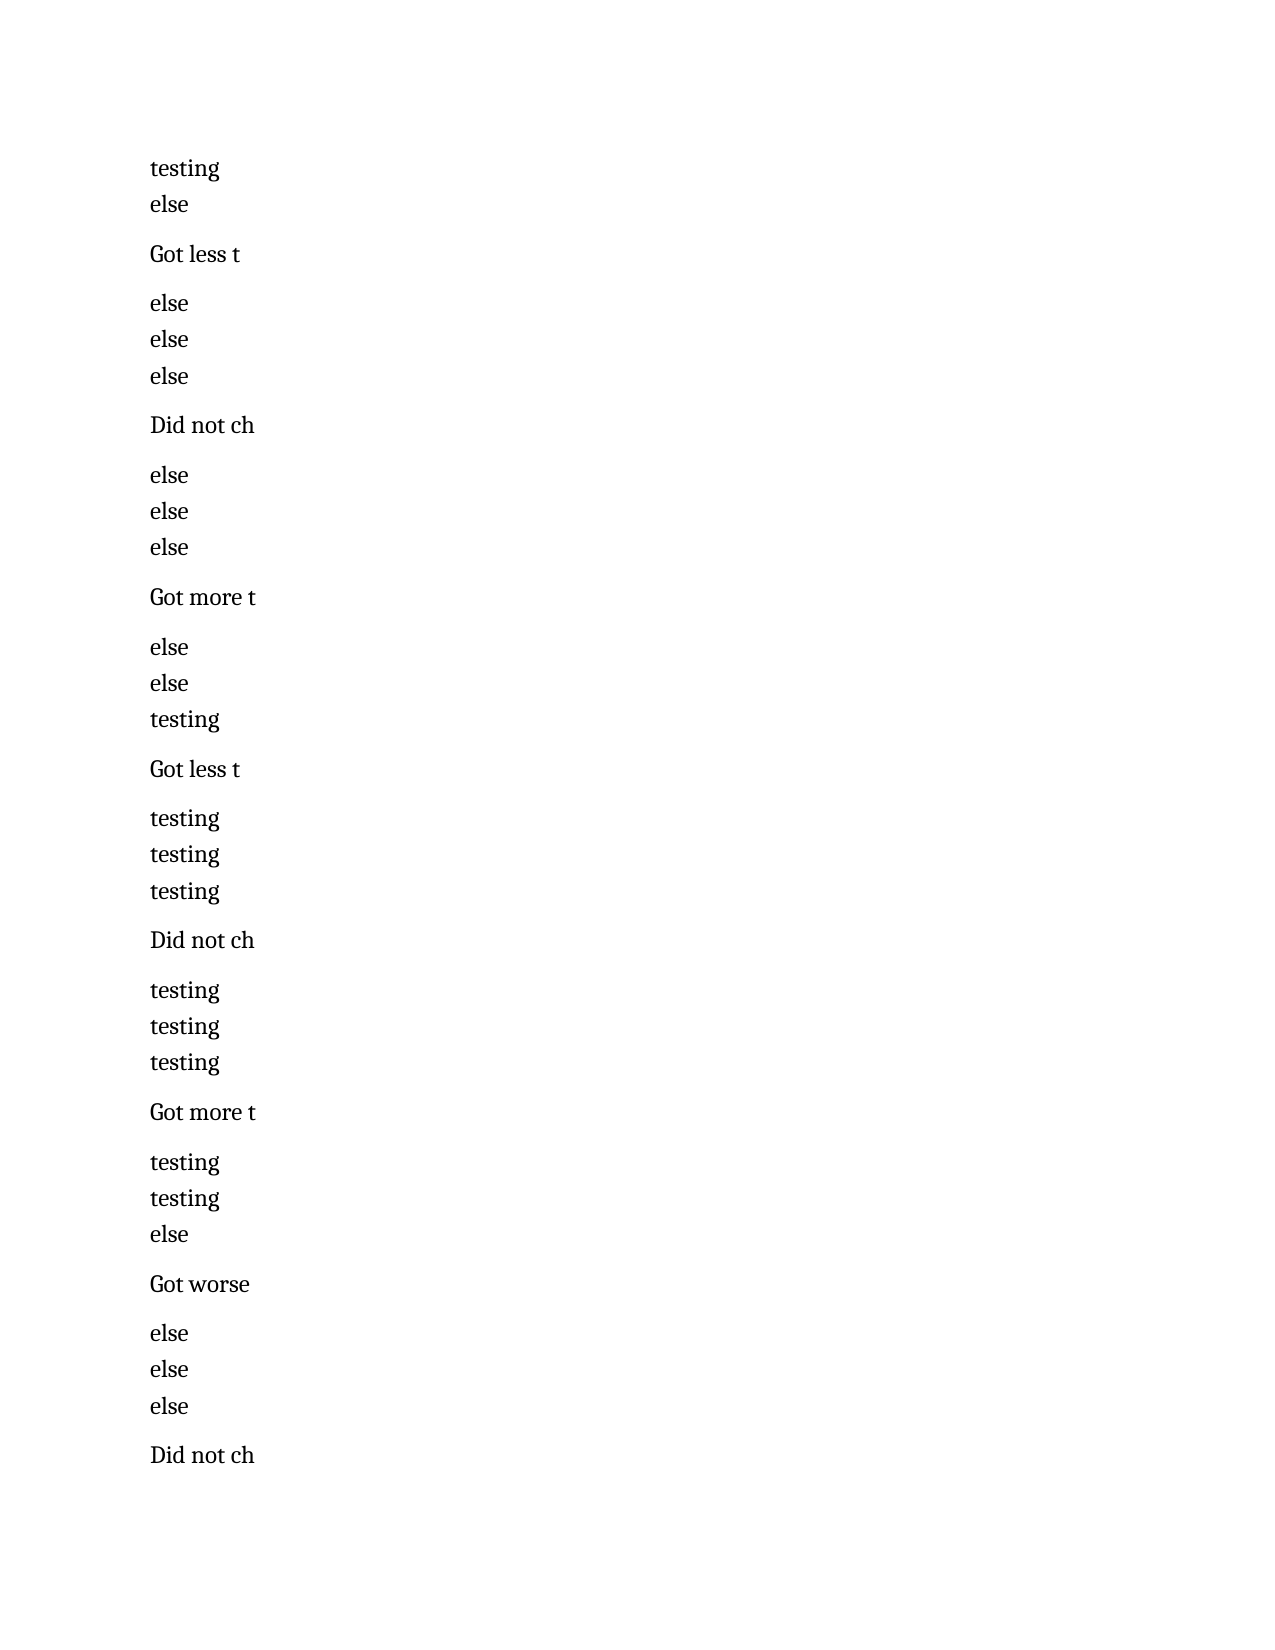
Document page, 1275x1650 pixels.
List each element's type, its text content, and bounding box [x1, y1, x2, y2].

table_cell testing [139, 1045, 1275, 1094]
table_cell else [139, 1388, 1275, 1437]
table_cell else [139, 1315, 1275, 1352]
table_cell testing [139, 150, 1275, 186]
table_cell else [139, 1216, 1275, 1266]
table_cell testing [139, 972, 1275, 1008]
table_cell Got more t [139, 579, 1275, 629]
table_cell else [139, 530, 1275, 579]
table_cell else [139, 186, 1275, 236]
table_cell testing [139, 1144, 1275, 1180]
table_cell Got more t [139, 1094, 1275, 1144]
table_cell Got less t [139, 236, 1275, 285]
table_cell Did not ch [139, 923, 1275, 972]
table_cell Did not ch [139, 1438, 1275, 1487]
table_cell else [139, 665, 1275, 701]
table_cell else [139, 457, 1275, 493]
table_cell testing [139, 800, 1275, 837]
table_cell testing [139, 701, 1275, 751]
table_cell else [139, 285, 1275, 322]
table_cell else [139, 358, 1275, 407]
table_cell testing [139, 1180, 1275, 1216]
table_cell else [139, 322, 1275, 358]
table_cell testing [139, 1008, 1275, 1044]
table_cell else [139, 629, 1275, 665]
table_cell else [139, 1352, 1275, 1388]
table_cell else [139, 493, 1275, 529]
table_cell testing [139, 837, 1275, 873]
table_cell Did not ch [139, 408, 1275, 457]
table_cell Got worse [139, 1266, 1275, 1315]
table_cell testing [139, 873, 1275, 922]
table_cell Got less t [139, 751, 1275, 800]
